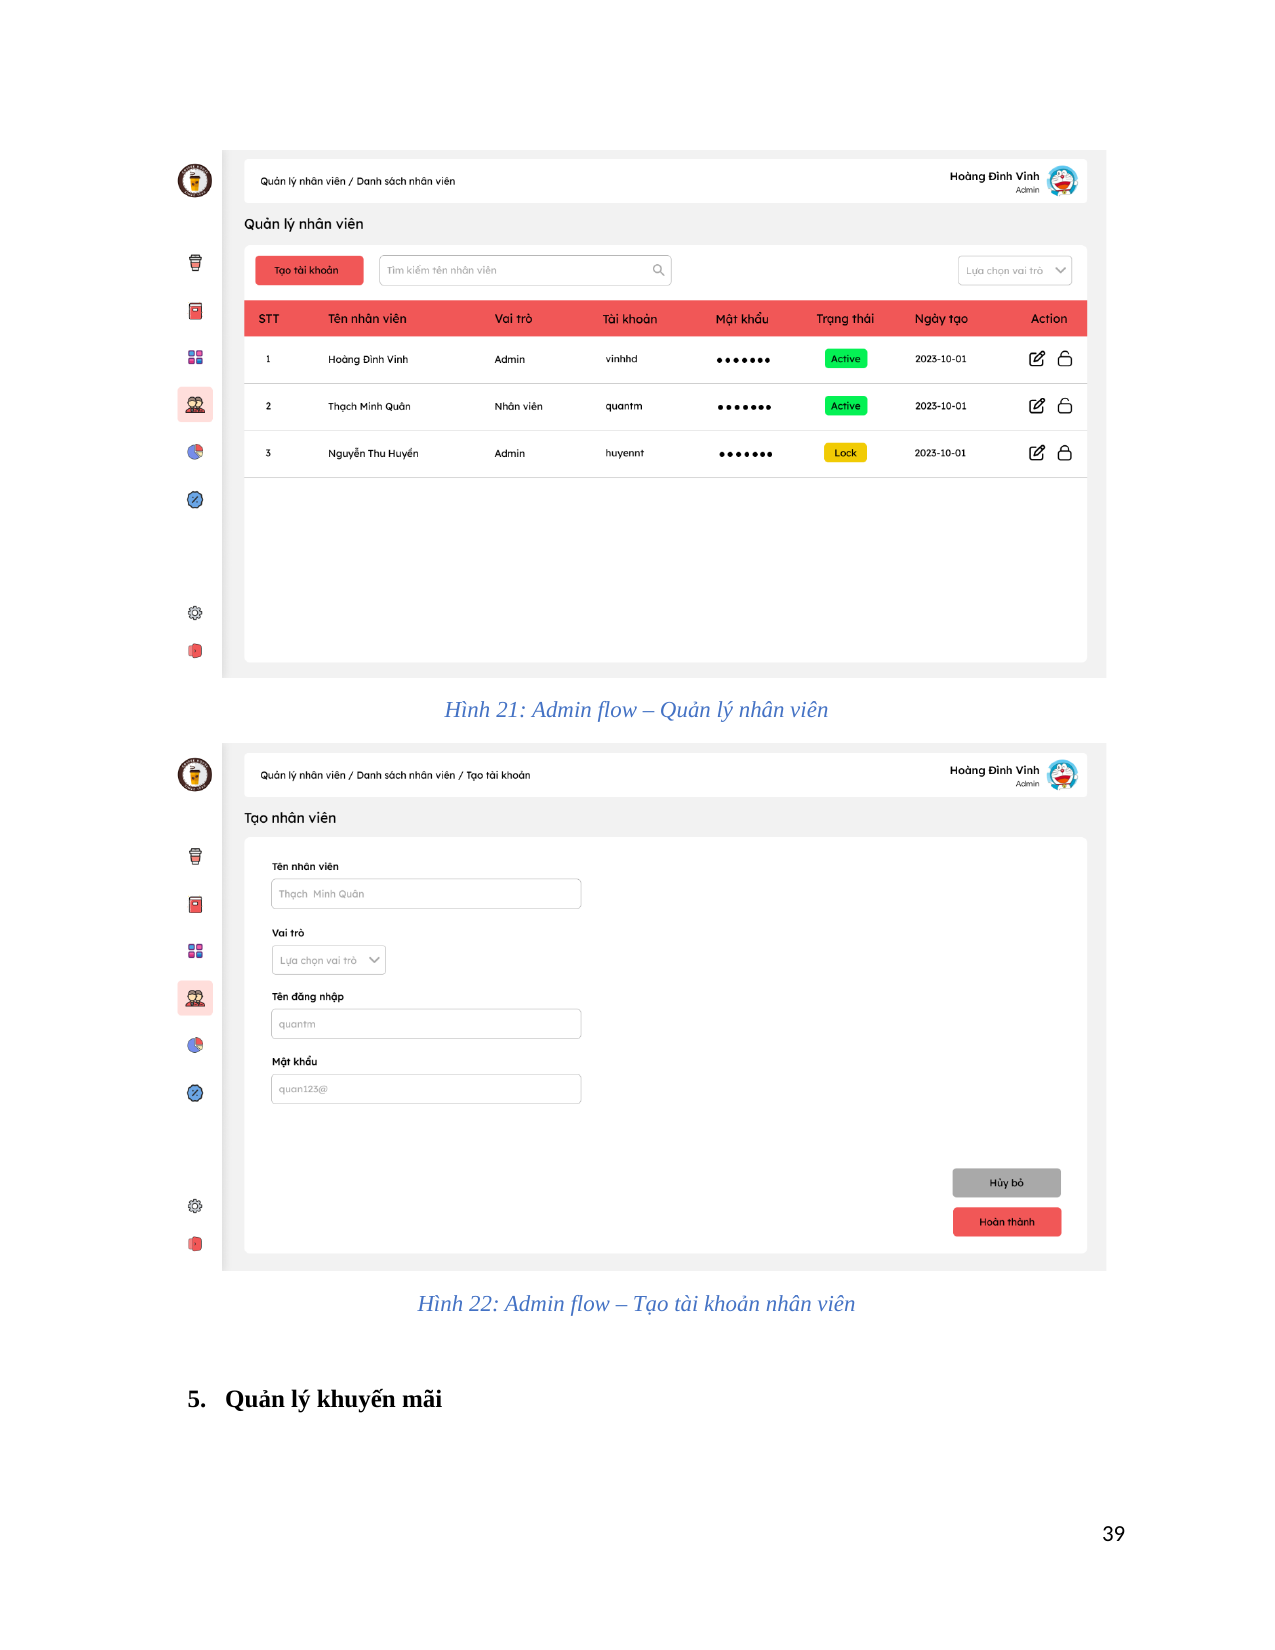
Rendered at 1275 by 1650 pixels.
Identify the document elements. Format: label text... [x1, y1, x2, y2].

list Quản lý khuyến mãi [187, 1384, 1125, 1413]
picture [168, 150, 1107, 678]
picture [168, 743, 1107, 1271]
